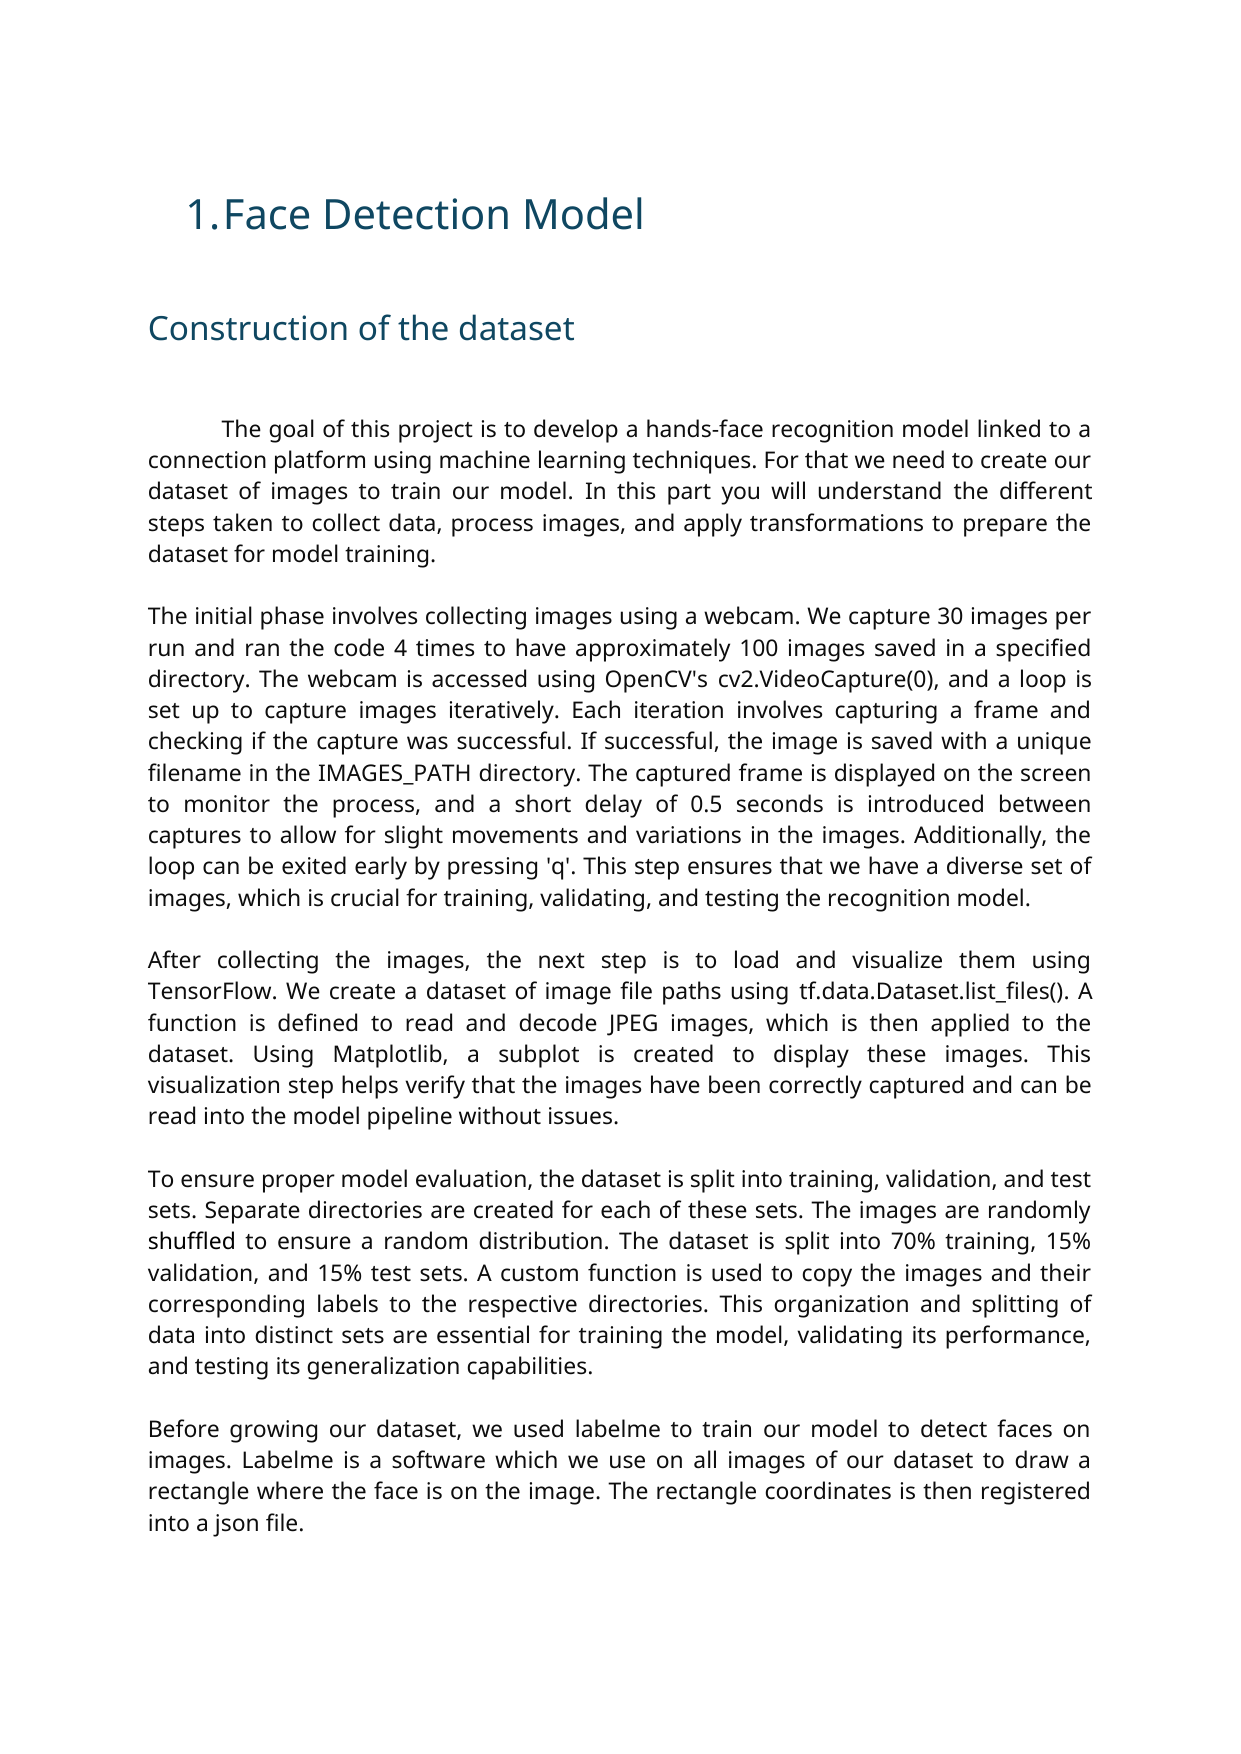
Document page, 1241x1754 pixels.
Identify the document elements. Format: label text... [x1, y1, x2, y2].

text Before growing our dataset, we used labelme to train our model to detect faces on images. Labelme is a software which we use on all images of our dataset to draw a rectangle where the face is on the image. The rectangle coordinates is then registered into a json file. [148, 1413, 1093, 1538]
subtitle Construction of the dataset [148, 305, 1093, 351]
text The initial phase involves collecting images using a webcam. We capture 30 images per run and ran the code 4 times to have approximately 100 images saved in a specified directory. The webcam is accessed using OpenCV's cv2.VideoCapture(0), and a loop is set up to capture images iteratively. Each iteration involves capturing a frame and checking if the capture was successful. If successful, the image is saved with a unique filename in the IMAGES_PATH directory. The captured frame is displayed on the screen to monitor the process, and a short delay of 0.5 seconds is introduced between captures to allow for slight movements and variations in the images. Additionally, the loop can be exited early by pressing 'q'. This step ensures that we have a diverse set of images, which is crucial for training, validating, and testing the recognition model. [148, 600, 1093, 913]
text To ensure proper model evaluation, the dataset is split into training, validation, and test sets. Separate directories are created for each of these sets. The images are randomly shuffled to ensure a random distribution. The dataset is split into 70% training, 15% validation, and 15% test sets. A custom function is used to copy the images and their corresponding labels to the respective directories. This organization and splitting of data into distinct sets are essential for training the model, validating its performance, and testing its generalization capabilities. [148, 1163, 1093, 1382]
text After collecting the images, the next step is to load and visualize them using TensorFlow. We create a dataset of image file paths using tf.data.Dataset.list_files(). A function is defined to read and decode JPEG images, which is then applied to the dataset. Using Matplotlib, a subplot is created to display these images. This visualization step helps verify that the images have been correctly captured and can be read into the model pipeline without issues. [148, 944, 1093, 1132]
text The goal of this project is to develop a hands-face recognition model linked to a connection platform using machine learning techniques. For that we need to create our dataset of images to train our model. In this part you will understand the different steps taken to collect data, process images, and apply transformations to prepare the dataset for model training. [148, 413, 1093, 569]
subtitle Face Detection Model [185, 185, 1093, 242]
